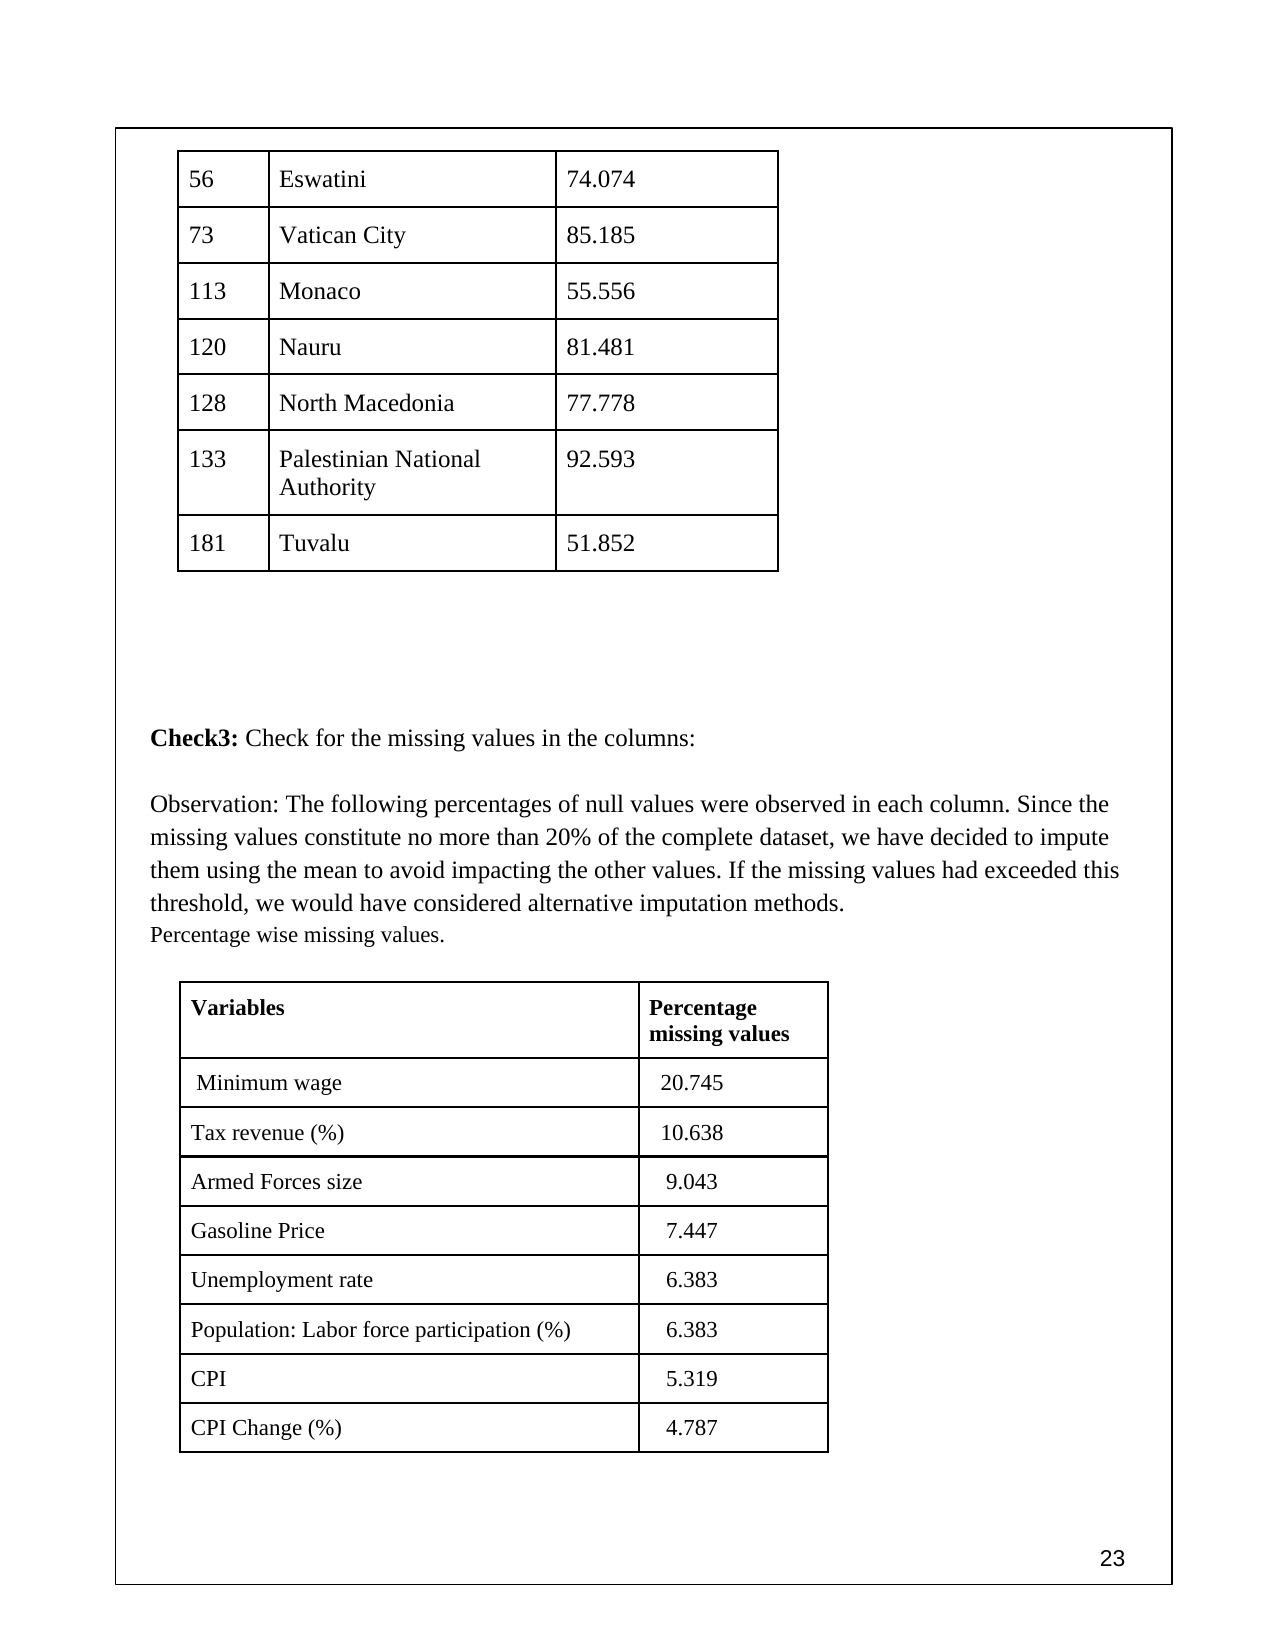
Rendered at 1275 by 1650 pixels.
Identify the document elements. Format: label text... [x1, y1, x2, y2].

table_cell 55.556 [557, 264, 777, 317]
table_cell 81.481 [557, 320, 777, 373]
table_cell 92.593 [557, 431, 777, 514]
table_cell 113 [179, 264, 268, 317]
table_cell 120 [179, 320, 268, 373]
table_cell 133 [179, 431, 268, 514]
table_cell 77.778 [557, 375, 777, 429]
table_cell Nauru [270, 320, 555, 373]
table_cell Tax revenue (%) [181, 1108, 638, 1155]
table_cell 6.383 [640, 1305, 827, 1352]
text Percentage wise missing values. [150, 921, 1125, 947]
text Observation: The following percentages of null values were observed in each column. Since the missing values constitute no more than 20% of the complete dataset, we have decided to impute them using the mean to avoid impacting the other values. If the missing values had exceeded this threshold, we would have considered alternative imputation methods. [150, 789, 1125, 917]
table_cell 9.043 [640, 1158, 827, 1205]
table_cell Armed Forces size [181, 1158, 638, 1205]
table_cell 20.745 [640, 1059, 827, 1106]
table_header Variables [181, 983, 638, 1057]
table_cell 7.447 [640, 1207, 827, 1254]
table_cell CPI [181, 1355, 638, 1402]
table_cell Gasoline Price [181, 1207, 638, 1254]
table_header Percentage missing values [640, 983, 827, 1057]
table_cell 4.787 [640, 1404, 827, 1451]
table_cell 51.852 [557, 516, 777, 569]
table_cell Palestinian National Authority [270, 431, 555, 514]
table_cell 56 [179, 152, 268, 206]
table_cell Eswatini [270, 152, 555, 206]
table_cell Vatican City [270, 208, 555, 262]
table_cell North Macedonia [270, 375, 555, 429]
table_cell Population: Labor force participation (%) [181, 1305, 638, 1352]
table_cell Tuvalu [270, 516, 555, 569]
table_cell Monaco [270, 264, 555, 317]
table_cell CPI Change (%) [181, 1404, 638, 1451]
table_cell Unemployment rate [181, 1256, 638, 1303]
table_cell 74.074 [557, 152, 777, 206]
table_cell 85.185 [557, 208, 777, 262]
table_cell 6.383 [640, 1256, 827, 1303]
table_cell 5.319 [640, 1355, 827, 1402]
table_cell 10.638 [640, 1108, 827, 1155]
table_cell Minimum wage [181, 1059, 638, 1106]
table_cell 73 [179, 208, 268, 262]
table_cell 181 [179, 516, 268, 569]
table_cell 128 [179, 375, 268, 429]
text Check3: Check for the missing values in the columns: [150, 723, 1125, 751]
